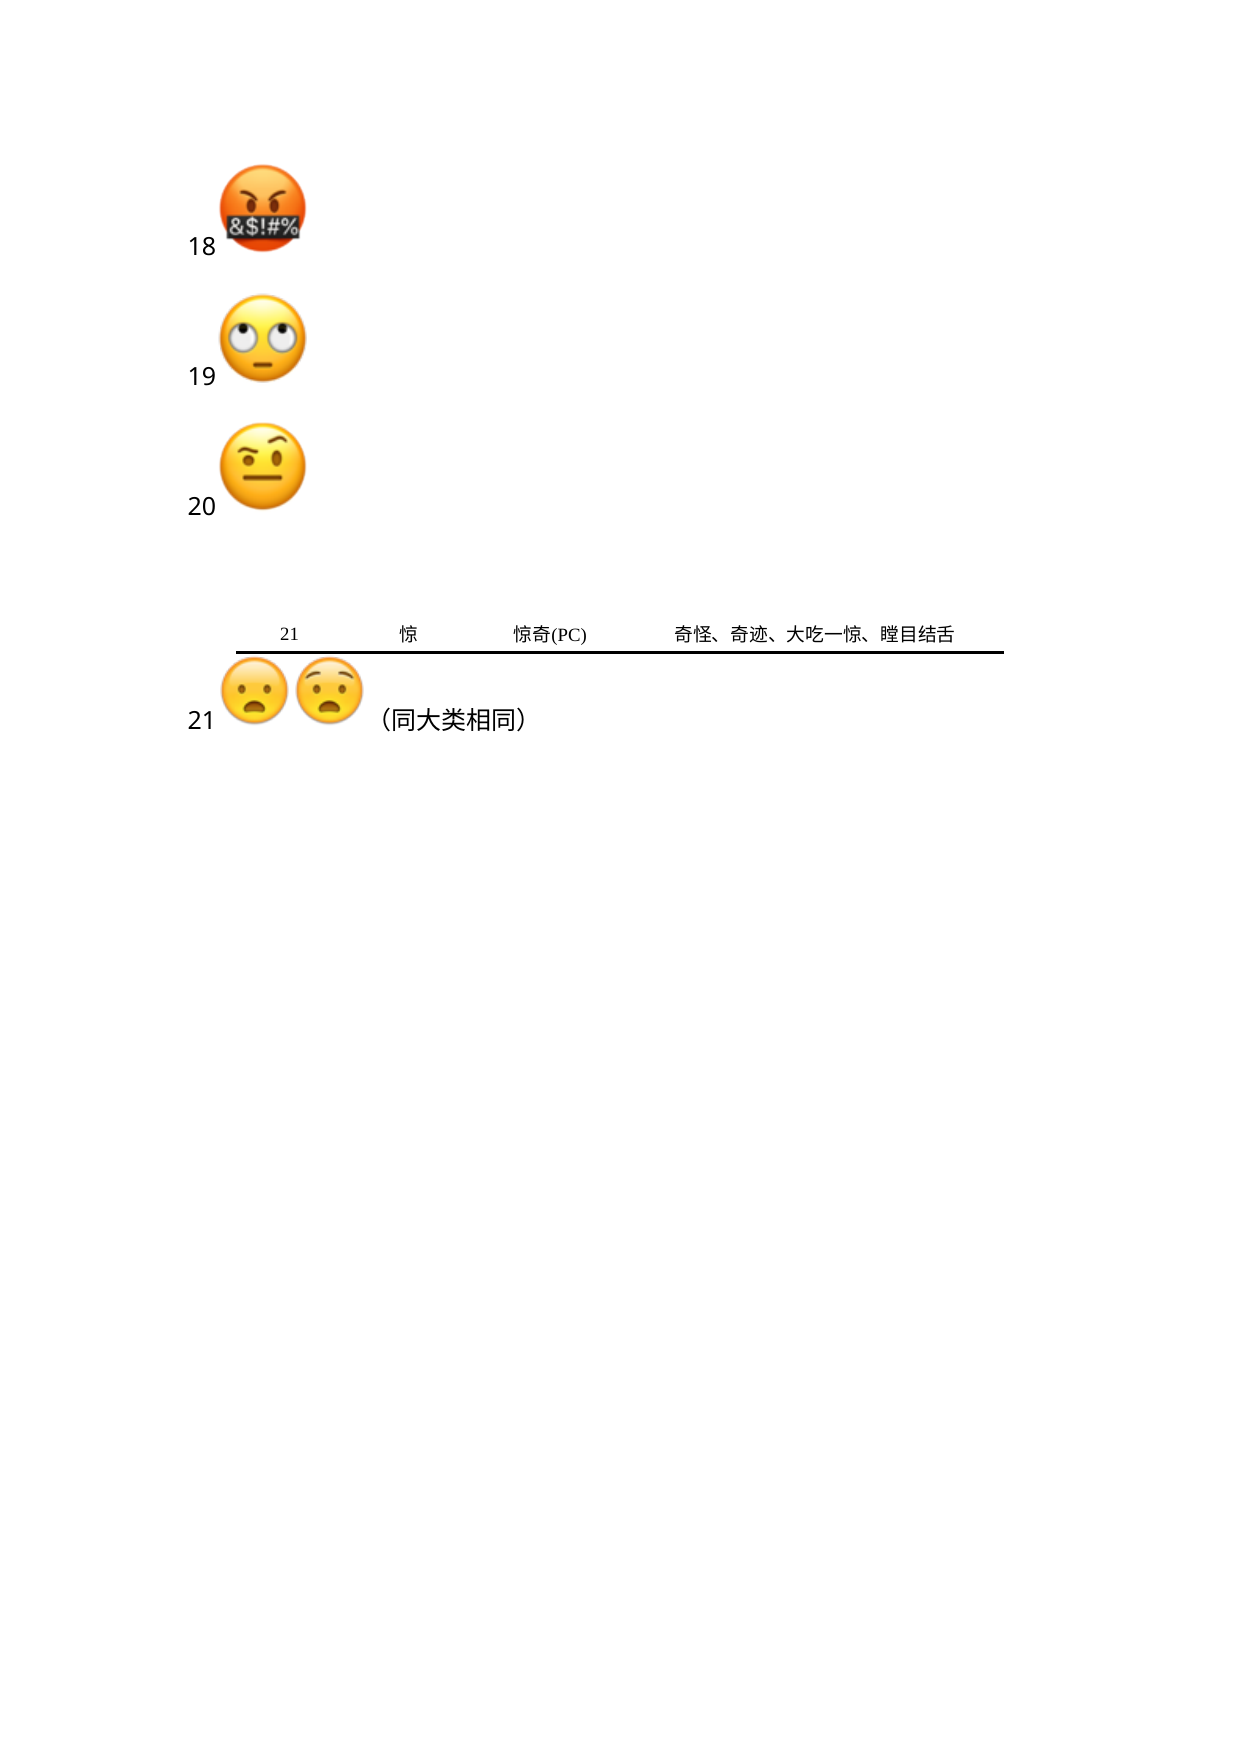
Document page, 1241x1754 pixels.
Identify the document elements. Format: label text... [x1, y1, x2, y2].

picture [216, 162, 310, 256]
picture [216, 422, 310, 516]
text 19 [187, 292, 1053, 422]
table_header 奇怪、奇迹、大吃一惊、瞠目结舌 [626, 617, 1004, 651]
table_header 21 [236, 617, 342, 651]
picture [216, 292, 310, 386]
text 18 [187, 162, 1053, 292]
picture [216, 654, 367, 729]
text 20 [187, 422, 1053, 552]
table_header 惊 [342, 617, 474, 651]
text 21（同大类相同） [187, 654, 1053, 752]
table_header 惊奇(PC) [475, 617, 626, 651]
